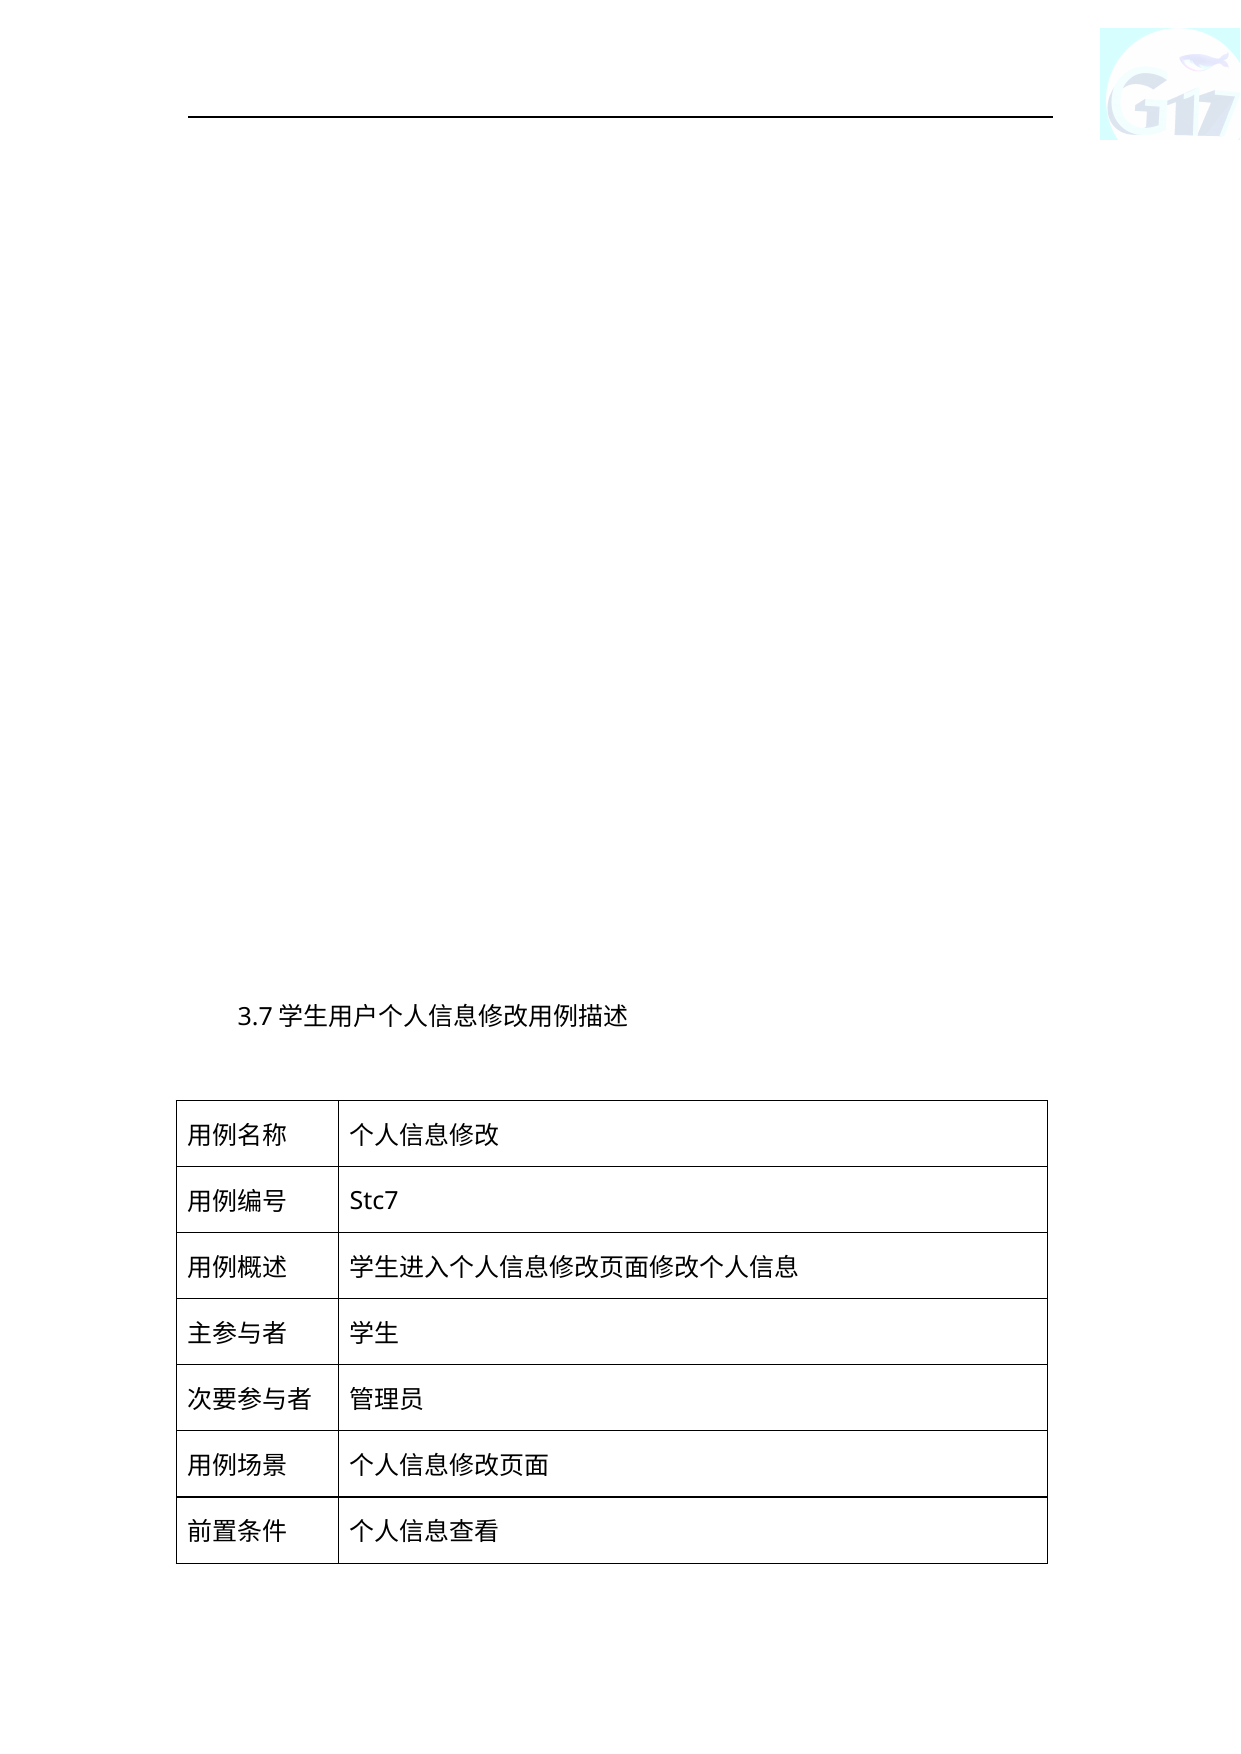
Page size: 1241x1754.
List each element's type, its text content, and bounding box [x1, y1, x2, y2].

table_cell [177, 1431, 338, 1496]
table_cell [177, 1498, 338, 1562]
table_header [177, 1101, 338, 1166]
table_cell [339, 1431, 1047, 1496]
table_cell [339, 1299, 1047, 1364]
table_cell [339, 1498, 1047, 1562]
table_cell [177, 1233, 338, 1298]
subtitle 3.7学生用户个人信息修改用例描述 [187, 982, 1053, 1047]
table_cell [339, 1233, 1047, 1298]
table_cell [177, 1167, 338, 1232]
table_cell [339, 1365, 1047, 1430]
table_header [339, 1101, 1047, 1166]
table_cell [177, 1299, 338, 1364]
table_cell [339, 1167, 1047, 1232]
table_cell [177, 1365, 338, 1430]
